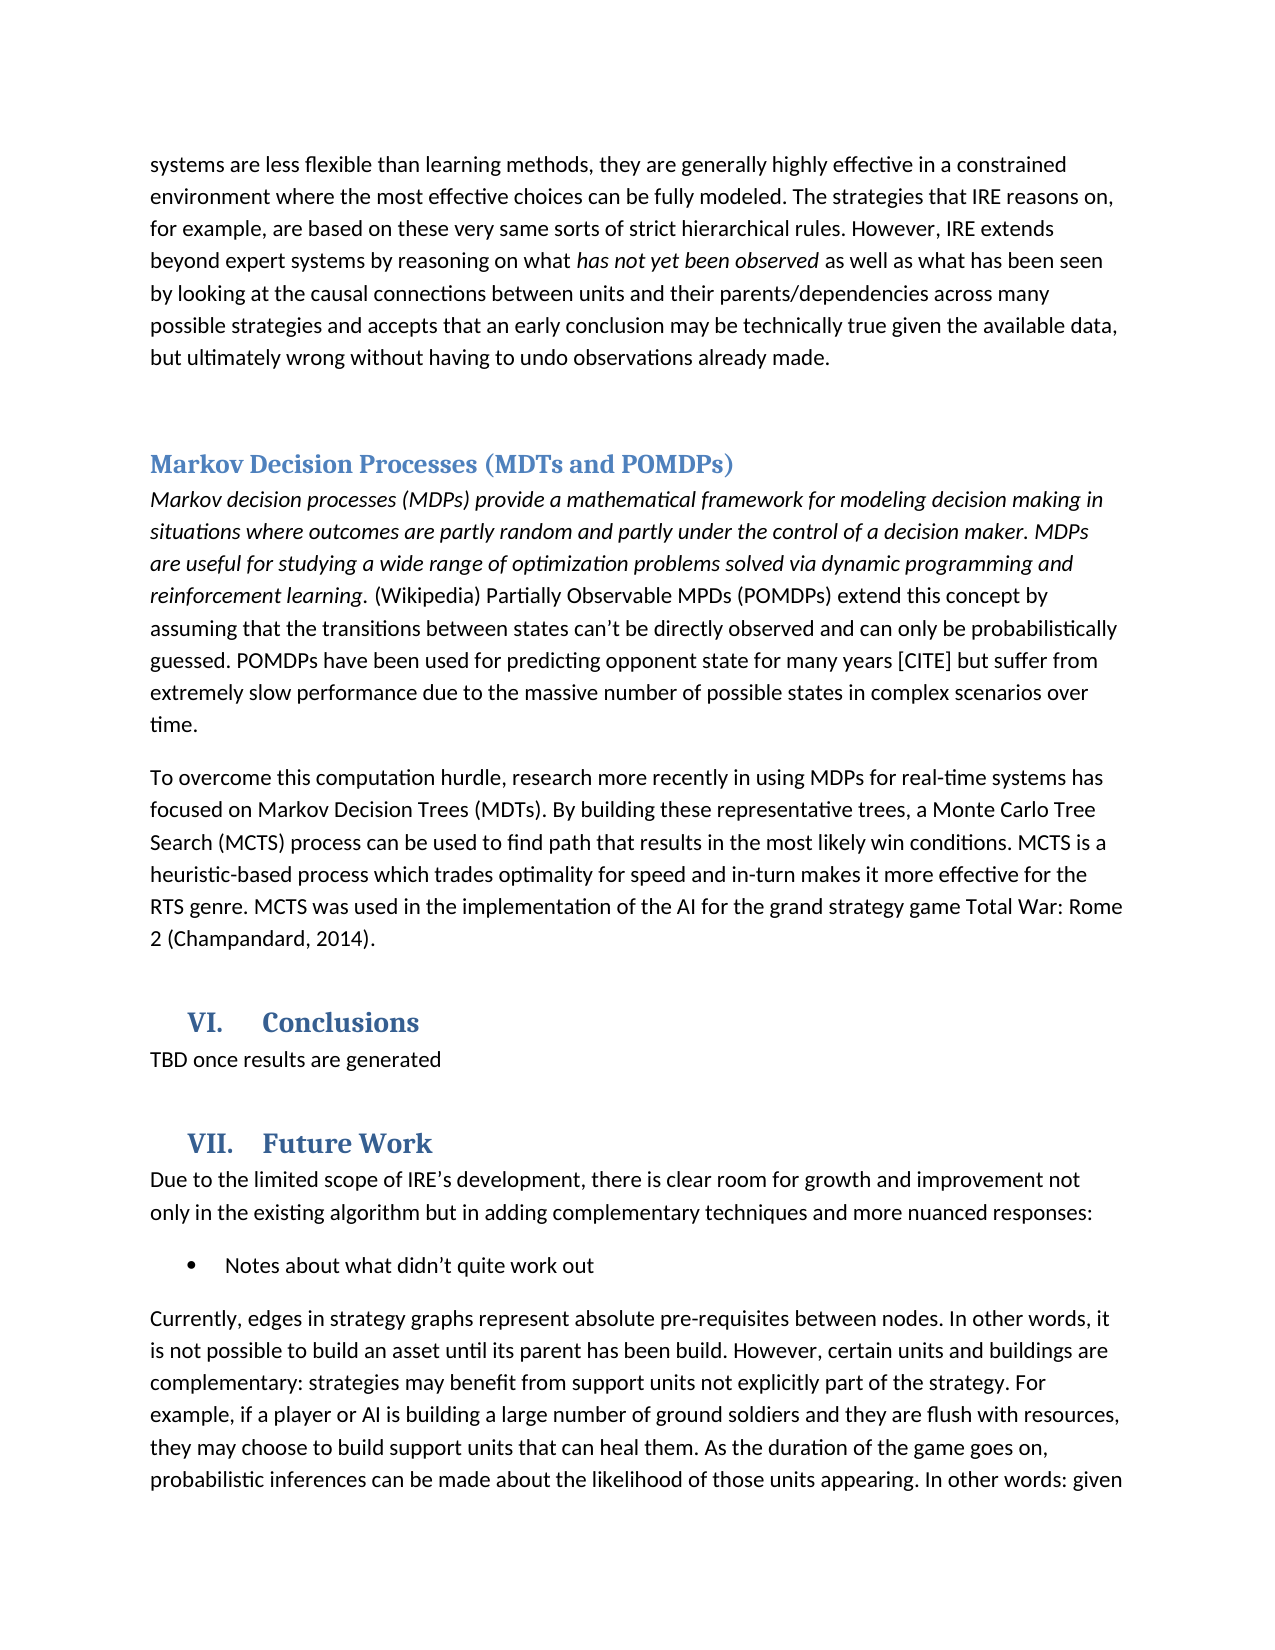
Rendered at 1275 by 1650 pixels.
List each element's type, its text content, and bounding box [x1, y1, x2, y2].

text Markov decision processes (MDPs) provide a mathematical framework for modeling decision making in situations where outcomes are partly random and partly under the control of a decision maker. MDPs are useful for studying a wide range of optimization problems solved via dynamic programming and reinforcement learning. (Wikipedia) Partially Observable MPDs (POMDPs) extend this concept by assuming that the transitions between states can’t be directly observed and can only be probabilistically guessed. POMDPs have been used for predicting opponent state for many years [CITE] but suffer from extremely slow performance due to the massive number of possible states in complex scenarios over time. [150, 485, 1125, 738]
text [150, 150, 1125, 371]
text TBD once results are generated [150, 1045, 1125, 1073]
subtitle Future Work [187, 1127, 1125, 1161]
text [150, 1304, 1125, 1493]
text Due to the limited scope of IRE’s development, there is clear room for growth and improvement not only in the existing algorithm but in adding complementary techniques and more nuanced responses: [150, 1166, 1125, 1226]
list Notes about what didn’t quite work out [187, 1251, 1125, 1279]
subtitle Markov Decision Processes (MDTs and POMDPs) [150, 449, 1125, 480]
subtitle Conclusions [187, 1006, 1125, 1040]
text To overcome this computation hurdle, research more recently in using MDPs for real-time systems has focused on Markov Decision Trees (MDTs). By building these representative trees, a Monte Carlo Tree Search (MCTS) process can be used to find path that results in the most likely win conditions. MCTS is a heuristic-based process which trades optimality for speed and in-turn makes it more effective for the RTS genre. MCTS was used in the implementation of the AI for the grand strategy game Total War: Rome 2. [150, 763, 1125, 952]
